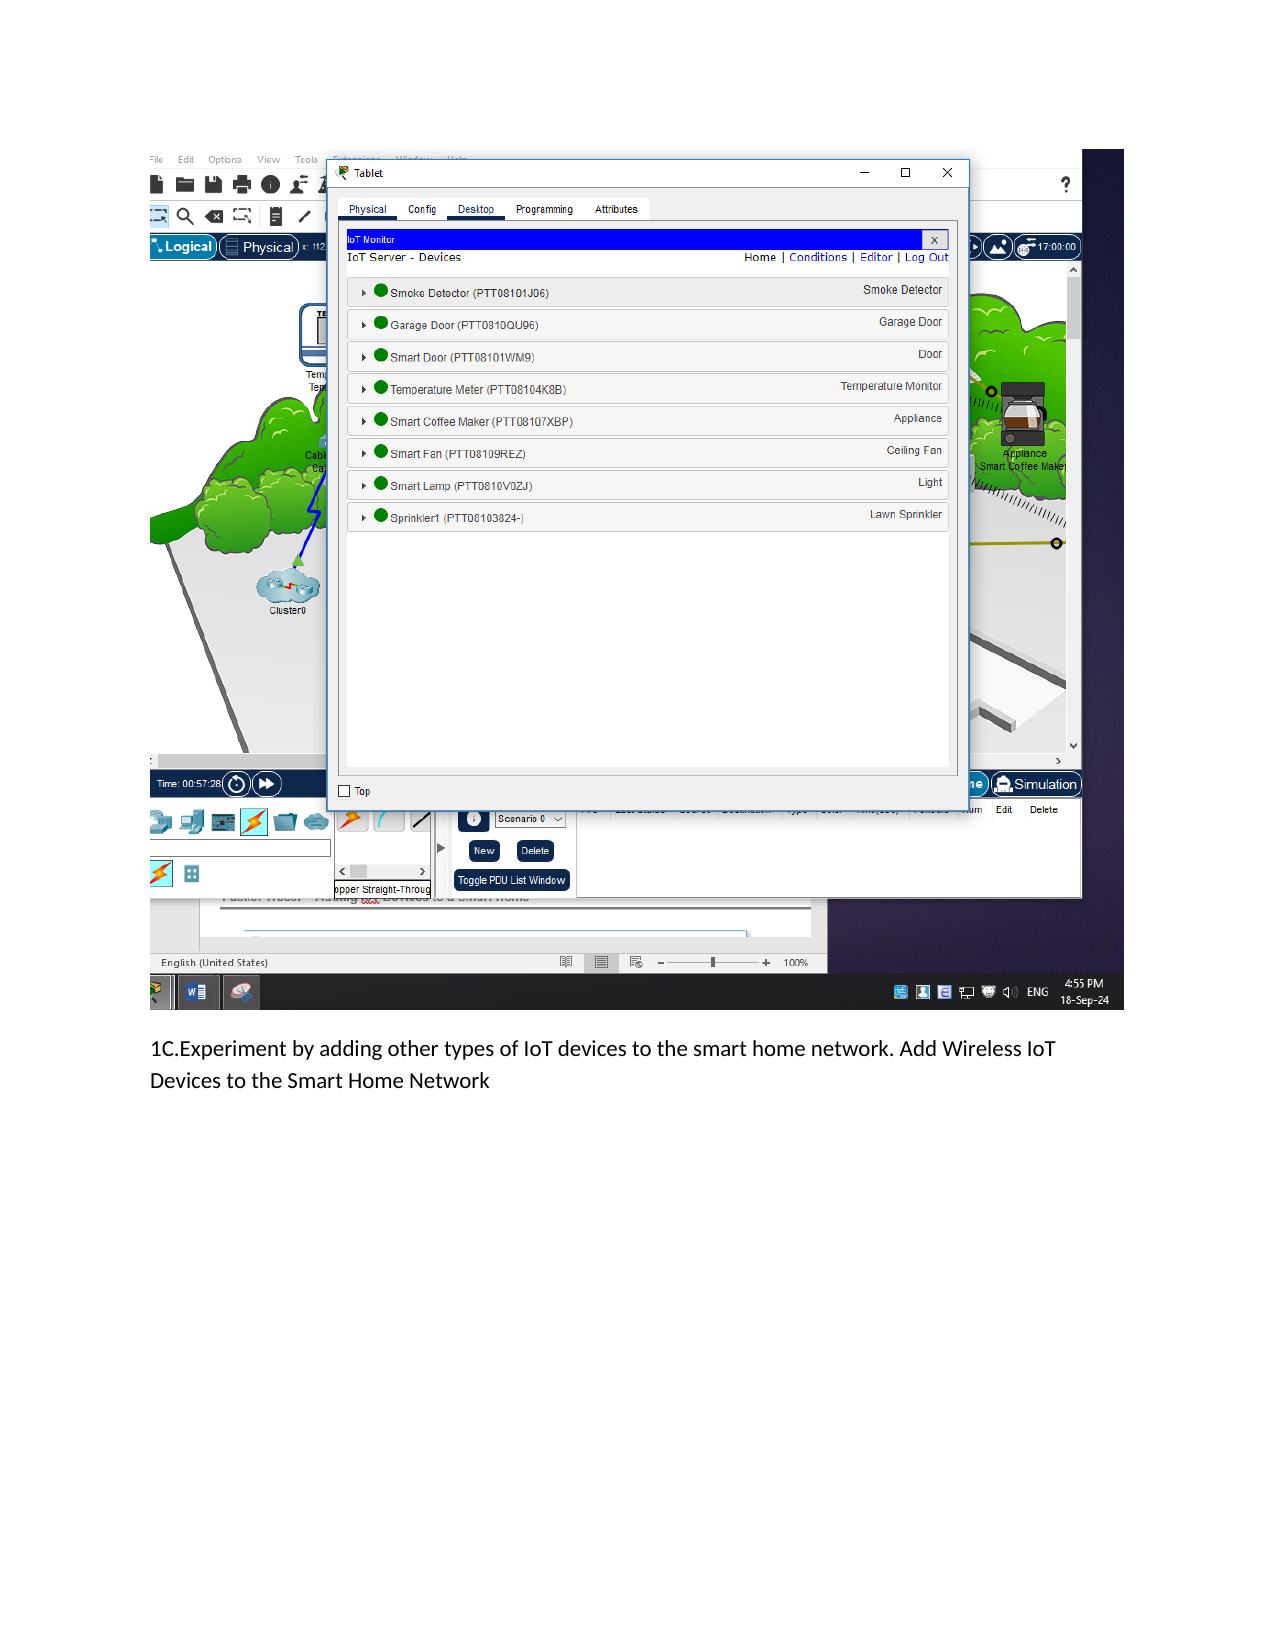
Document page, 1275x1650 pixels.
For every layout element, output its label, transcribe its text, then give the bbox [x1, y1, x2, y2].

text 1C.Experiment by adding other types of IoT devices to the smart home network. Add Wireless IoT Devices to the Smart Home Network [150, 1034, 1125, 1095]
picture [203, 242, 211, 250]
picture [187, 245, 195, 251]
picture [150, 149, 1124, 1010]
